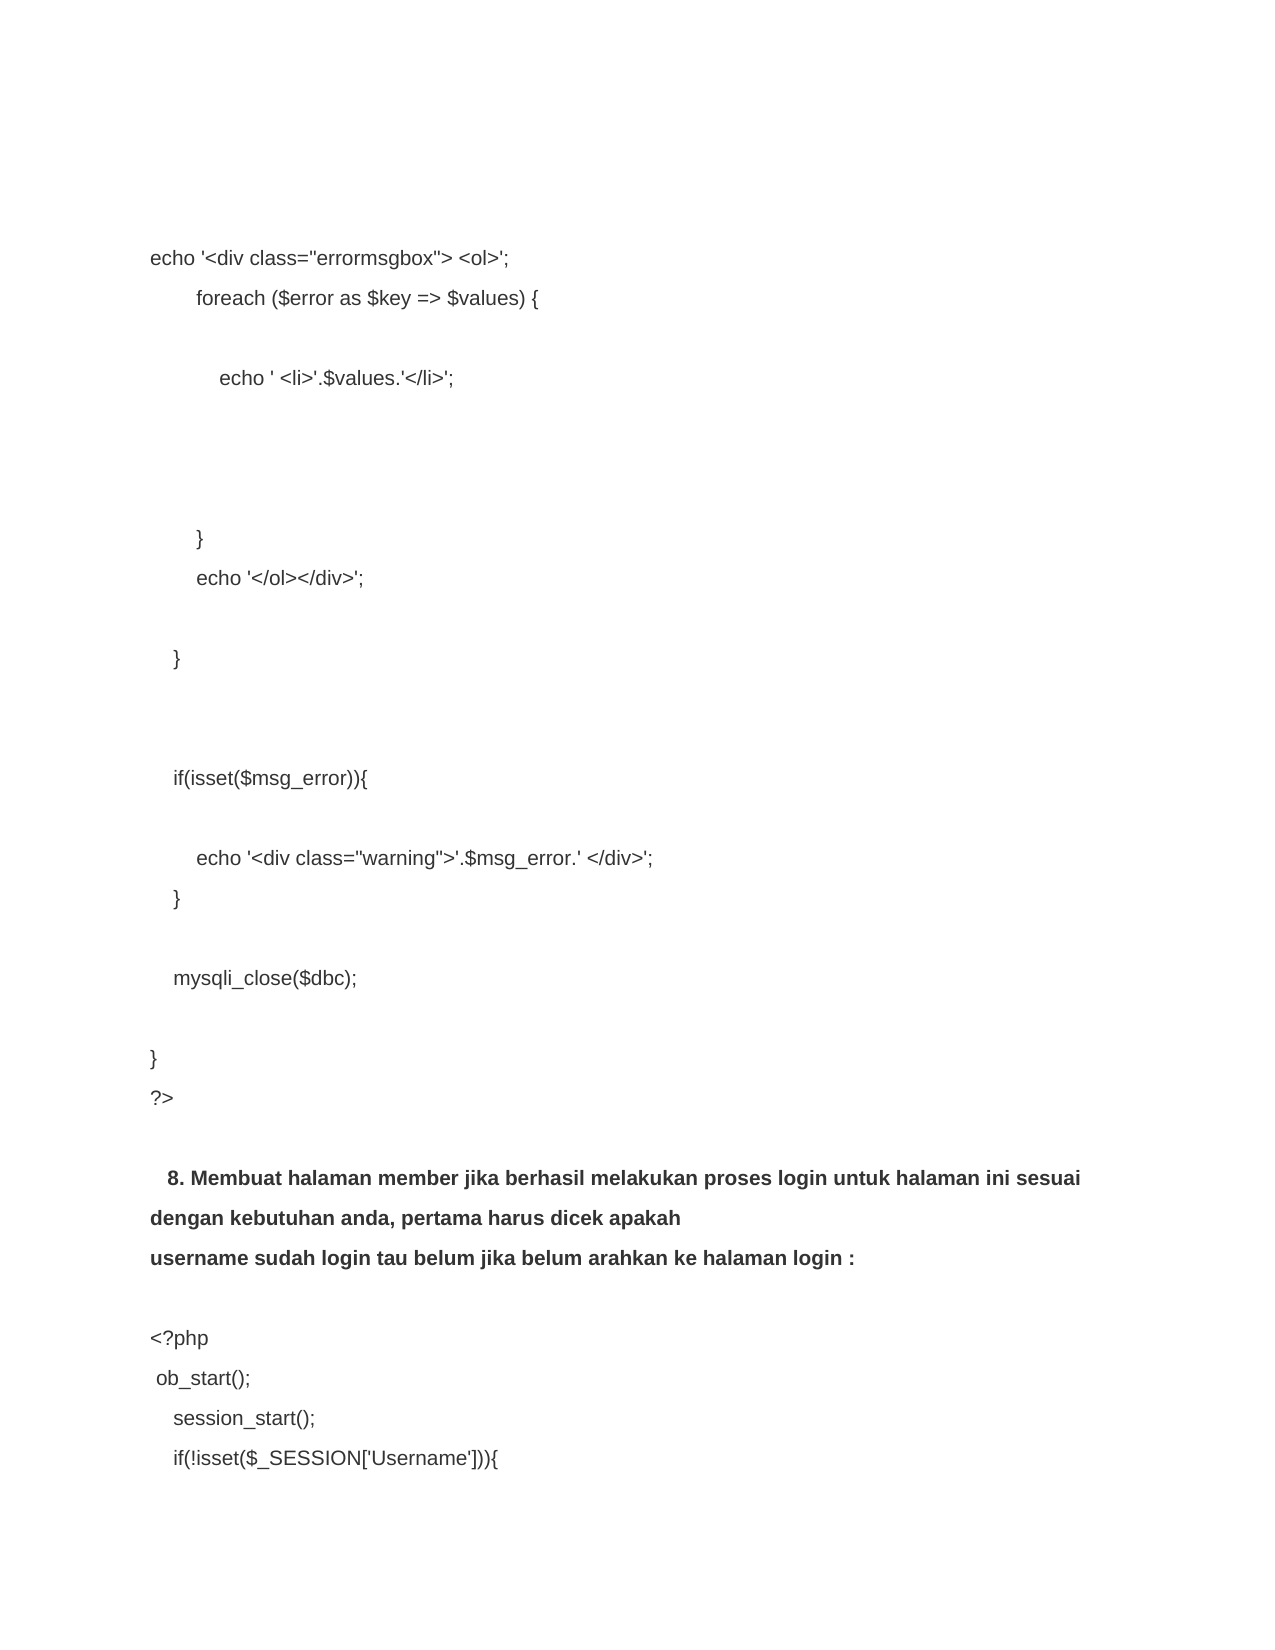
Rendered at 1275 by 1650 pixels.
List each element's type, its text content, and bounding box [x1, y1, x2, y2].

text if(!isset($_SESSION['Username'])){ [150, 1430, 1125, 1470]
text session_start(); [150, 1390, 1125, 1430]
text <?php [150, 1310, 1125, 1350]
text foreach ($error as $key => $values) { [150, 270, 1125, 310]
text mysqli_close($dbc); [150, 950, 1125, 990]
text username sudah login tau belum jika belum arahkan ke halaman login : [150, 1230, 1125, 1270]
text ?> [150, 1070, 1125, 1110]
text } [150, 630, 1125, 670]
text if(isset($msg_error)){ [150, 750, 1125, 790]
text ob_start(); [150, 1350, 1125, 1390]
text 8. Membuat halaman member jika berhasil melakukan proses login untuk halaman ini sesuai dengan kebutuhan anda, pertama harus dicek apakah [150, 1150, 1125, 1230]
text echo ' <li>'.$values.'</li>'; [150, 350, 1125, 390]
text } [150, 1030, 1125, 1070]
text echo '<div class="warning">'.$msg_error.' </div>'; [150, 830, 1125, 870]
text echo '<div class="errormsgbox"> <ol>'; [150, 230, 1125, 270]
text } [150, 870, 1125, 910]
text echo '</ol></div>'; [150, 550, 1125, 590]
text } [150, 510, 1125, 550]
